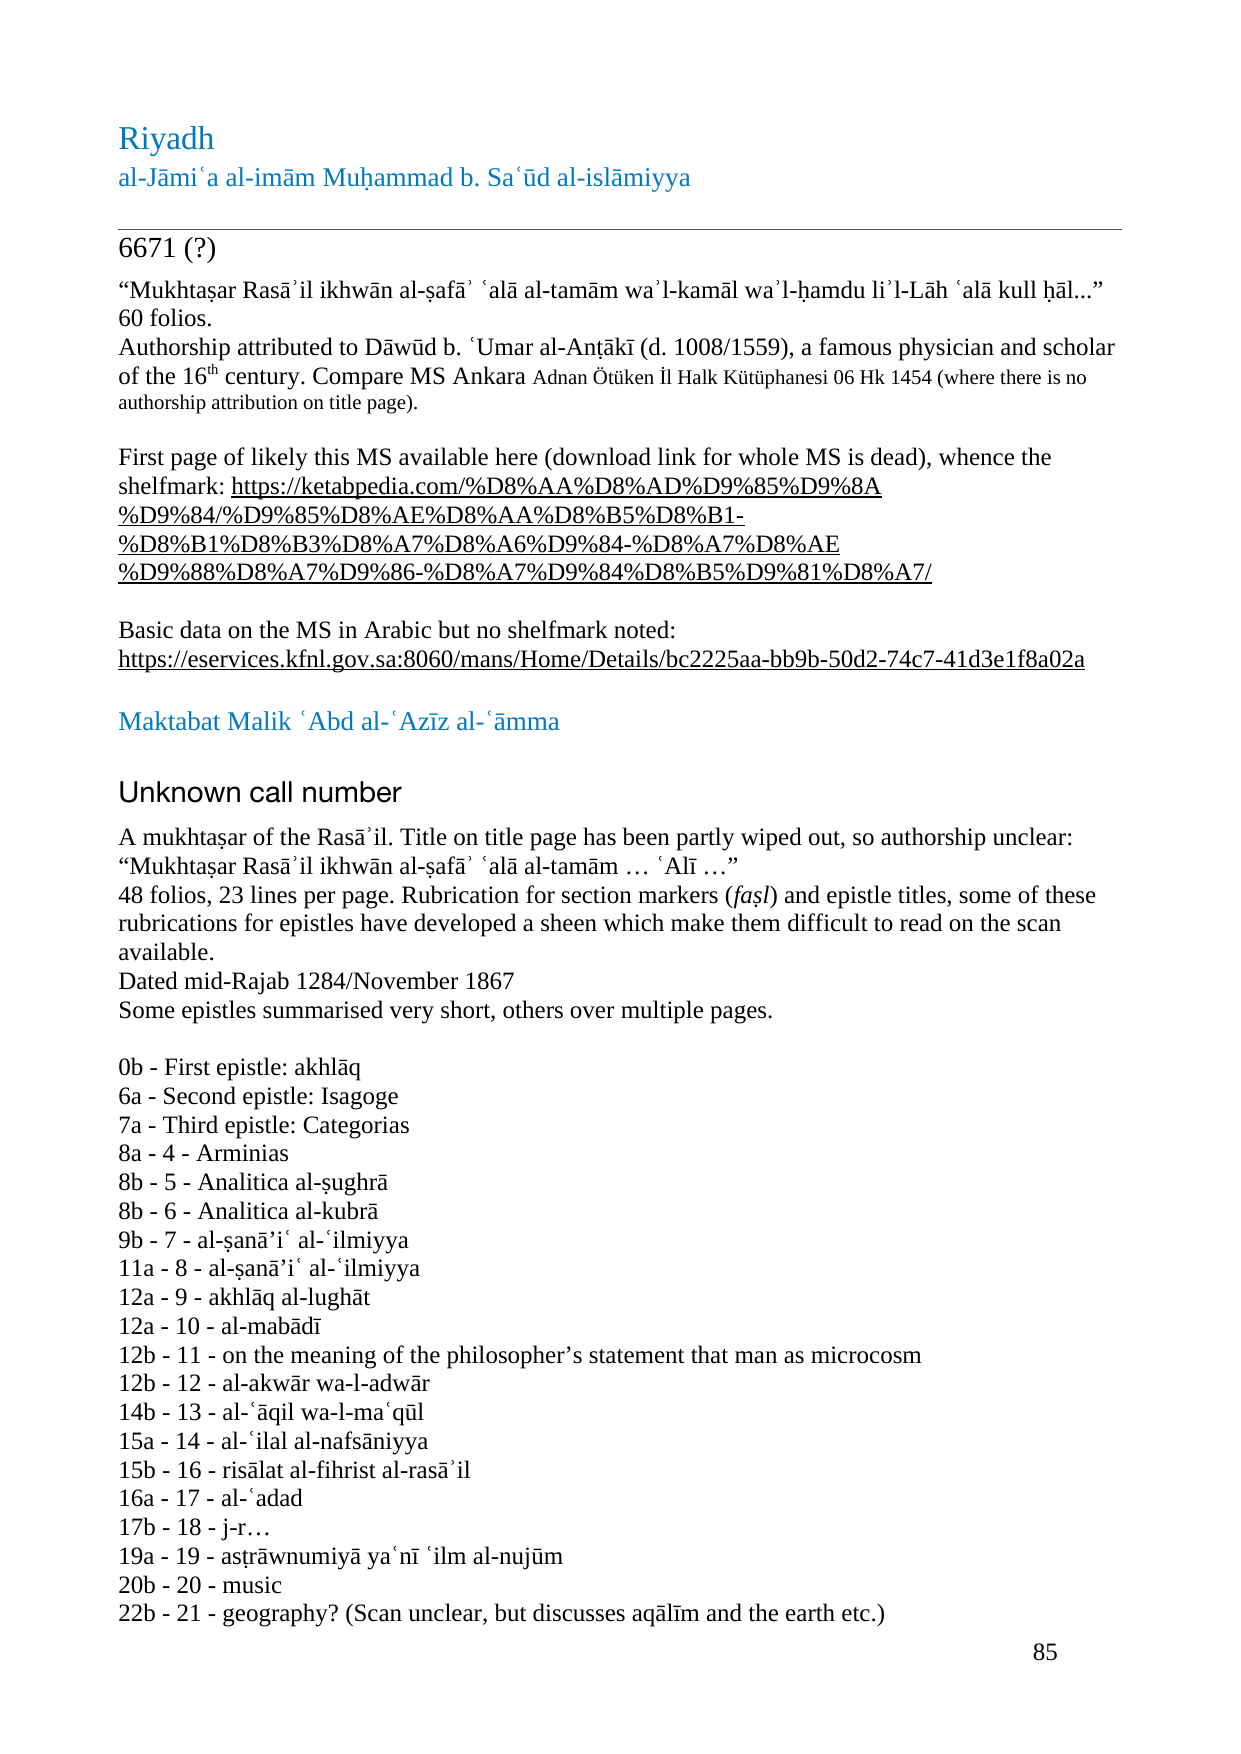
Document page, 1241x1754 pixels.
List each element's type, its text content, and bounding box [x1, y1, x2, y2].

text 7a - Third epistle: Categorias [118, 1110, 1122, 1138]
text 8a - 4 - Arminias [118, 1138, 1122, 1167]
text A mukhtaṣar of the Rasāʾil. Title on title page has been partly wiped out, so authorship unclear: “Mukhtaṣar Rasāʾil ikhwān al-ṣafāʾ ʿalā al-tamām … ʿAlī …” [118, 822, 1122, 880]
text 17b - 18 - j-r… [118, 1512, 1122, 1541]
text Some epistles summarised very short, others over multiple pages. [118, 995, 1122, 1023]
text 48 folios, 23 lines per page. Rubrication for section markers (faṣl) and epistle titles, some of these rubrications for epistles have developed a sheen which make them difficult to read on the scan available. [118, 880, 1122, 966]
subtitle al-Jāmiʿa al-imām Muḥammad b. Saʿūd al-islāmiyya [118, 161, 1122, 192]
text 9b - 7 - al-ṣanā’iʿ al-ʿilmiyya [118, 1225, 1122, 1253]
text 16a - 17 - al-ʿadad [118, 1483, 1122, 1512]
text “Mukhtaṣar Rasāʾil ikhwān al-ṣafāʾ ʿalā al-tamām waʾl-kamāl waʾl-ḥamdu liʾl-Lāh ʿalā kull ḥāl...” [118, 275, 1122, 303]
text 14b - 13 - al-ʿāqil wa-l-maʿqūl [118, 1397, 1122, 1426]
text 8b - 5 - Analitica al-ṣughrā [118, 1167, 1122, 1196]
text 60 folios. [118, 303, 1122, 332]
text 15b - 16 - risālat al-fihrist al-rasāʾil [118, 1455, 1122, 1483]
text 15a - 14 - al-ʿilal al-nafsāniyya [118, 1426, 1122, 1455]
subtitle Maktabat Malik ʿAbd al-ʿAzīz al-ʿāmma [118, 705, 1122, 737]
text Basic data on the MS in Arabic but no shelfmark noted: https://eservices.kfnl.gov.sa:8060/mans/Home/Details/bc2225aa-bb9b-50d2-74c7-41d3e1f8a02a [118, 615, 1122, 672]
text 12a - 10 - al-mabādī [118, 1311, 1122, 1340]
subtitle Unknown call number [118, 774, 1122, 811]
text 12a - 9 - akhlāq al-lughāt [118, 1282, 1122, 1311]
text 22b - 21 - geography? (Scan unclear, but discusses aqālīm and the earth etc.) [118, 1598, 1122, 1627]
text 19a - 19 - asṭrāwnumiyā yaʿnī ʿilm al-nujūm [118, 1541, 1122, 1570]
text 6a - Second epistle: Isagoge [118, 1081, 1122, 1110]
text Authorship attributed to Dāwūd b. ʿUmar al-Anṭākī (d. 1008/1559), a famous physician and scholar of the 16th century. Compare MS Ankara Adnan Ötüken İl Halk Kütüphanesi 06 Hk 1454 (where there is no authorship attribution on title page). [118, 332, 1122, 414]
text 0b - First epistle: akhlāq [118, 1052, 1122, 1081]
text Dated mid-Rajab 1284/November 1867 [118, 966, 1122, 995]
subtitle Riyadh [118, 118, 1122, 156]
text First page of likely this MS available here (download link for whole MS is dead), whence the shelfmark: https://ketabpedia.com/%D8%AA%D8%AD%D9%85%D9%8A%D9%84/%D9%85%D8%AE%D8%AA%D8%B5%D8%B1-%D8%B1%D8%B3%D8%A7%D8%A6%D9%84-%D8%A7%D8%AE%D9%88%D8%A7%D9%86-%D8%A7%D9%84%D8%B5%D9%81%D8%A7/ [118, 442, 1122, 586]
text 12b - 12 - al-akwār wa-l-adwār [118, 1368, 1122, 1397]
text 8b - 6 - Analitica al-kubrā [118, 1196, 1122, 1225]
text 12b - 11 - on the meaning of the philosopher’s statement that man as microcosm [118, 1340, 1122, 1368]
text 20b - 20 - music [118, 1570, 1122, 1598]
text 11a - 8 - al-ṣanā’iʿ al-ʿilmiyya [118, 1253, 1122, 1282]
subtitle 6671 (?) [118, 230, 1122, 264]
